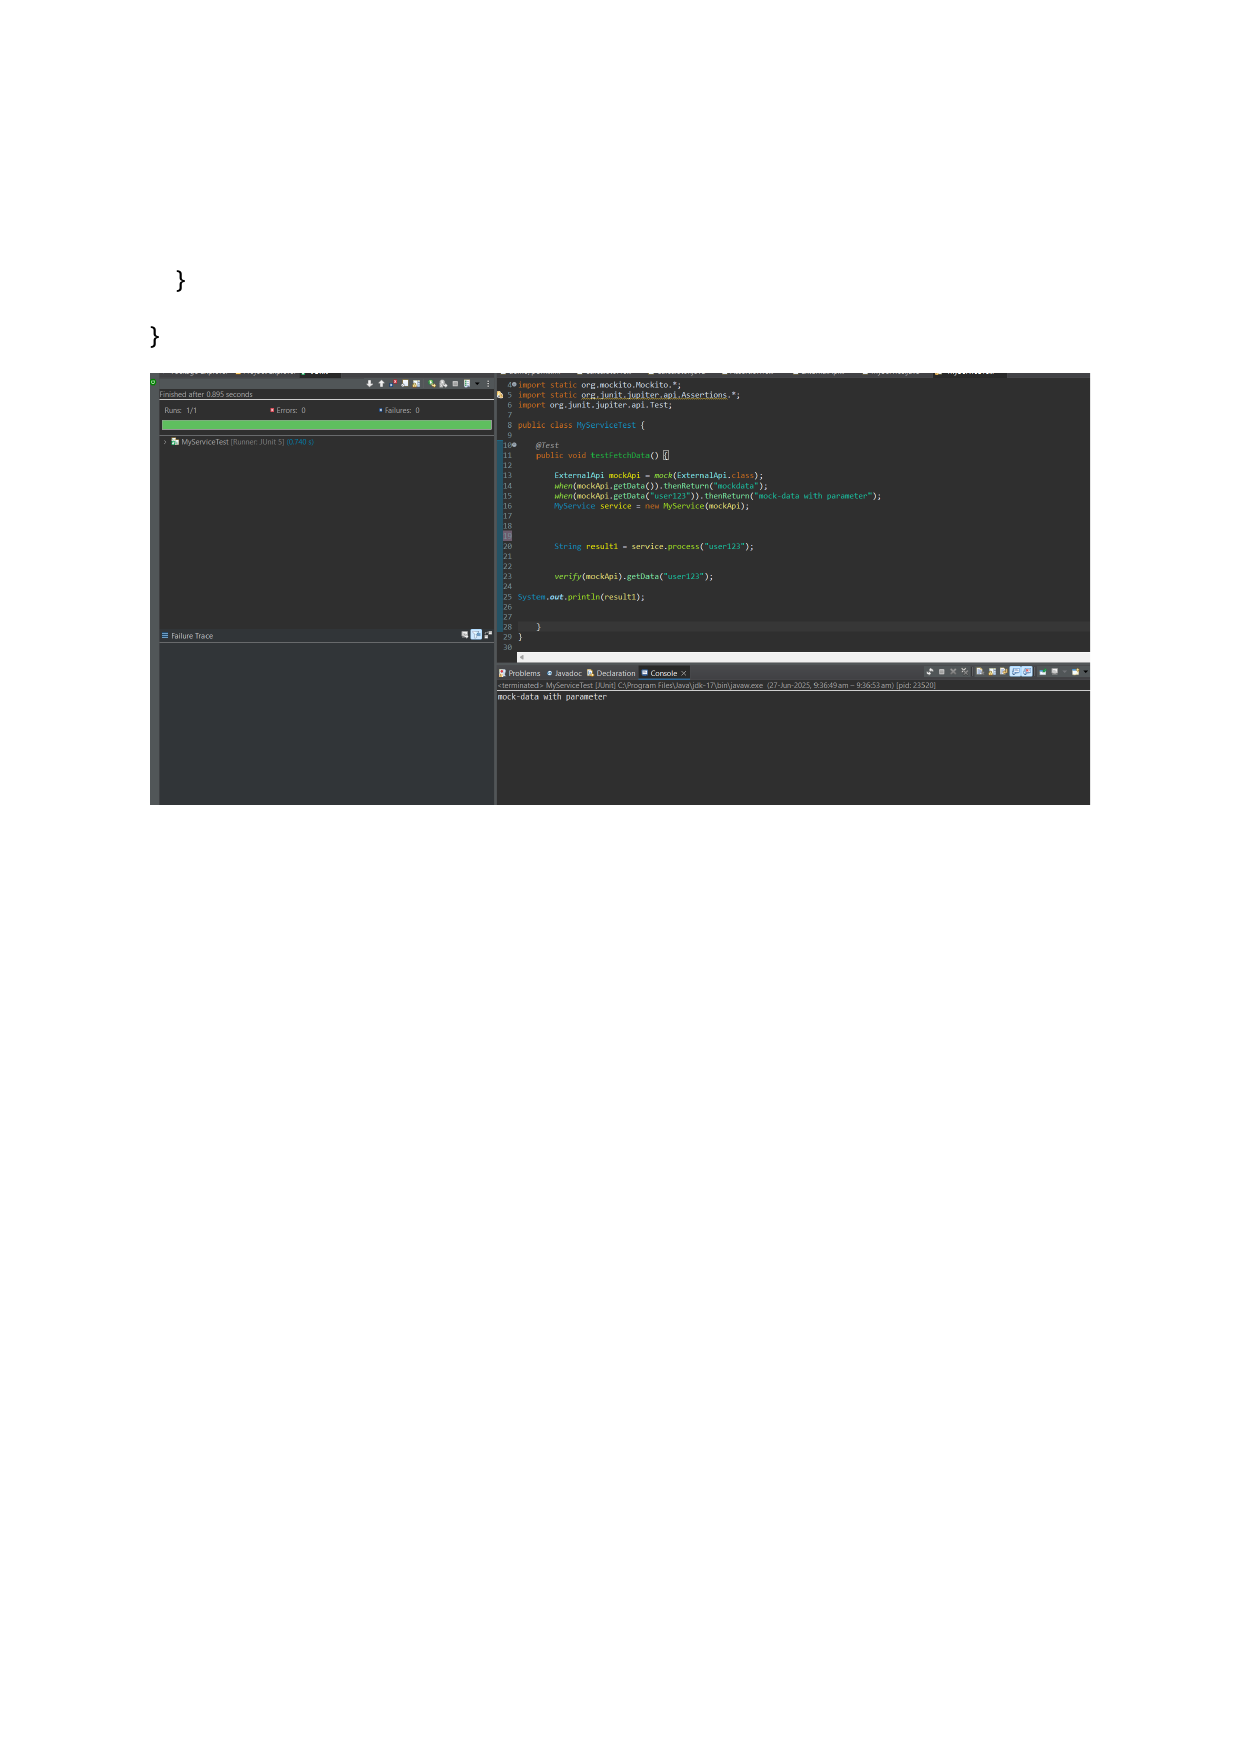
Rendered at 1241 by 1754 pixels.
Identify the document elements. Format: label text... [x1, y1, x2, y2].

text } [150, 262, 1090, 296]
text } [150, 317, 1090, 352]
picture [150, 373, 1091, 805]
